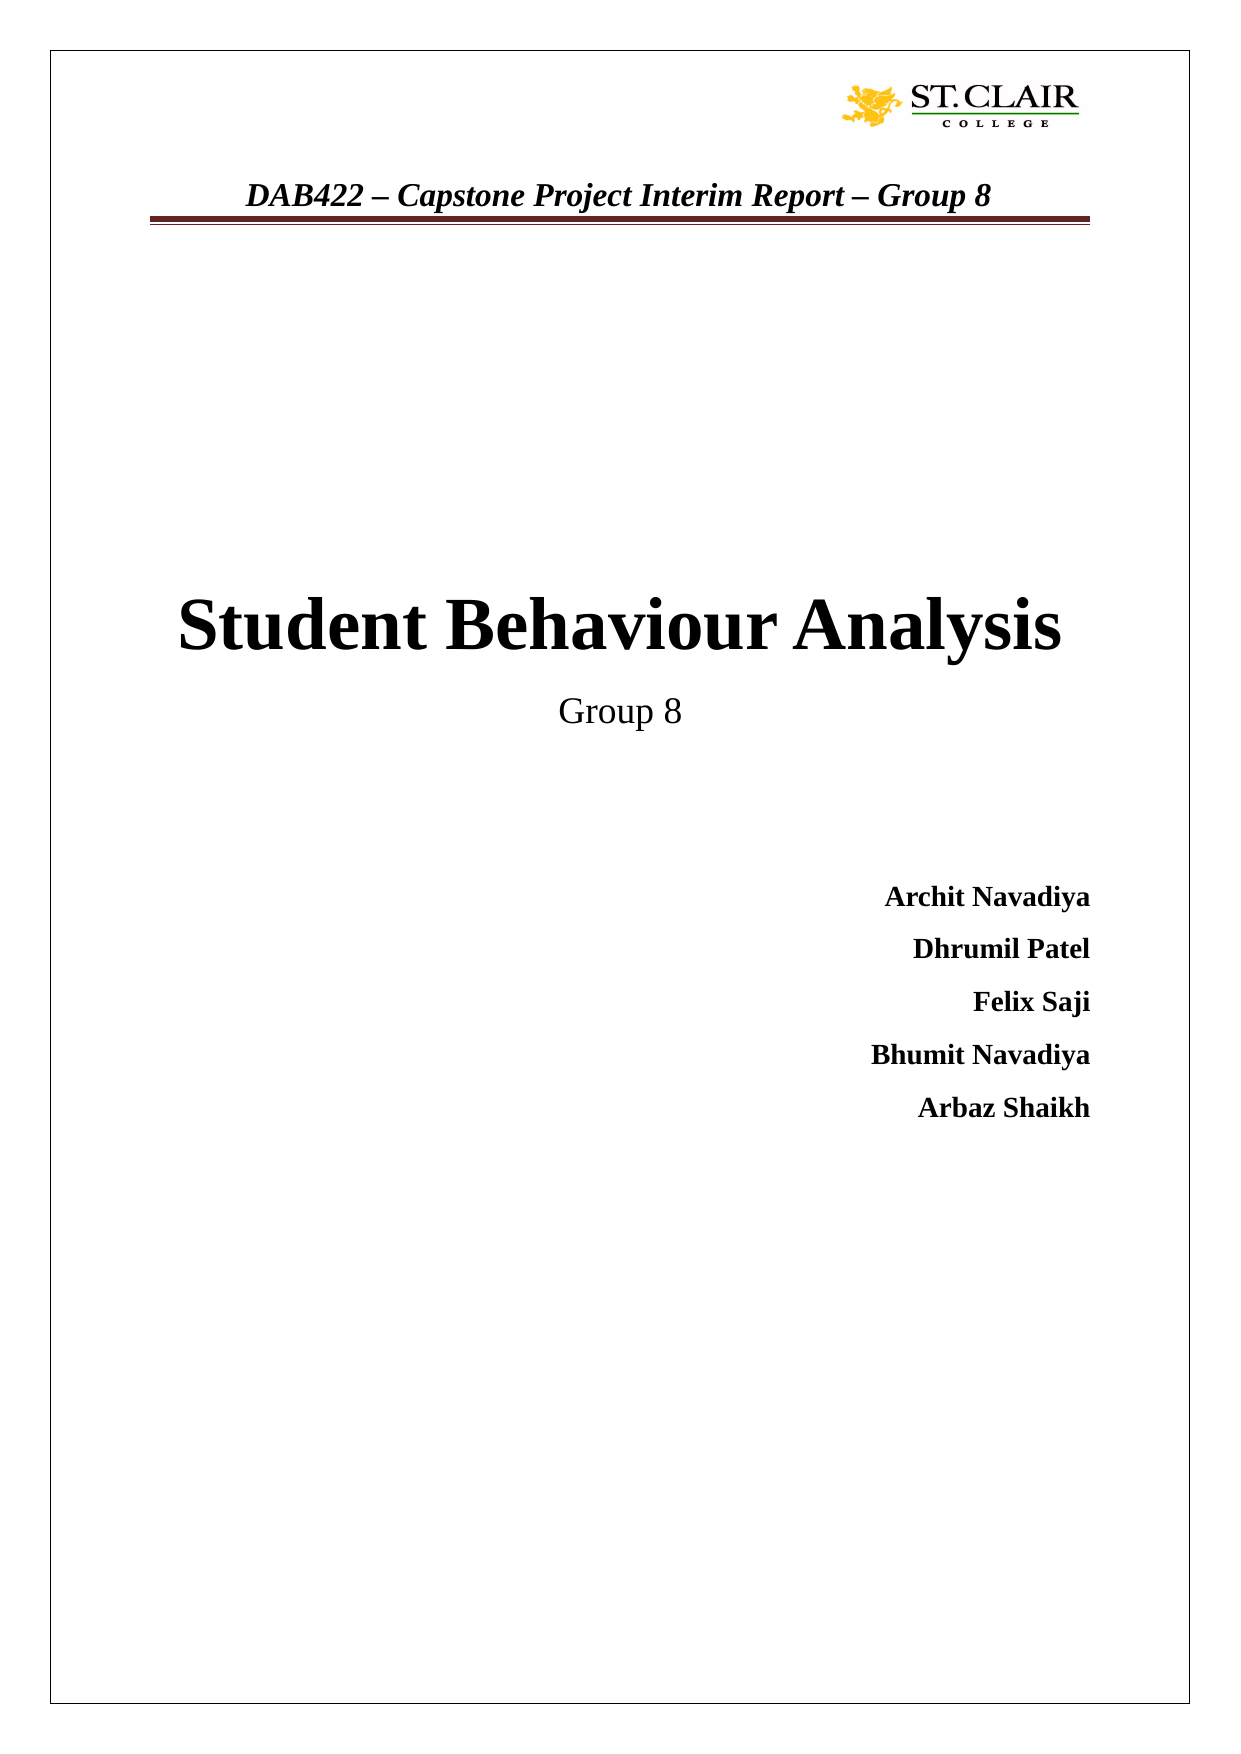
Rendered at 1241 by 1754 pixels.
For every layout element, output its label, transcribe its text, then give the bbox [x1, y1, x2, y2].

text Archit Navadiya [150, 879, 1090, 912]
text Dhrumil Patel [150, 931, 1090, 965]
text Bhumit Navadiya [150, 1037, 1090, 1071]
text Arbaz Shaikh [150, 1090, 1090, 1123]
picture [829, 73, 1091, 138]
text Felix Saji [150, 984, 1090, 1018]
text Student Behaviour Analysis [150, 519, 1090, 665]
text Group 8 [150, 689, 1090, 732]
